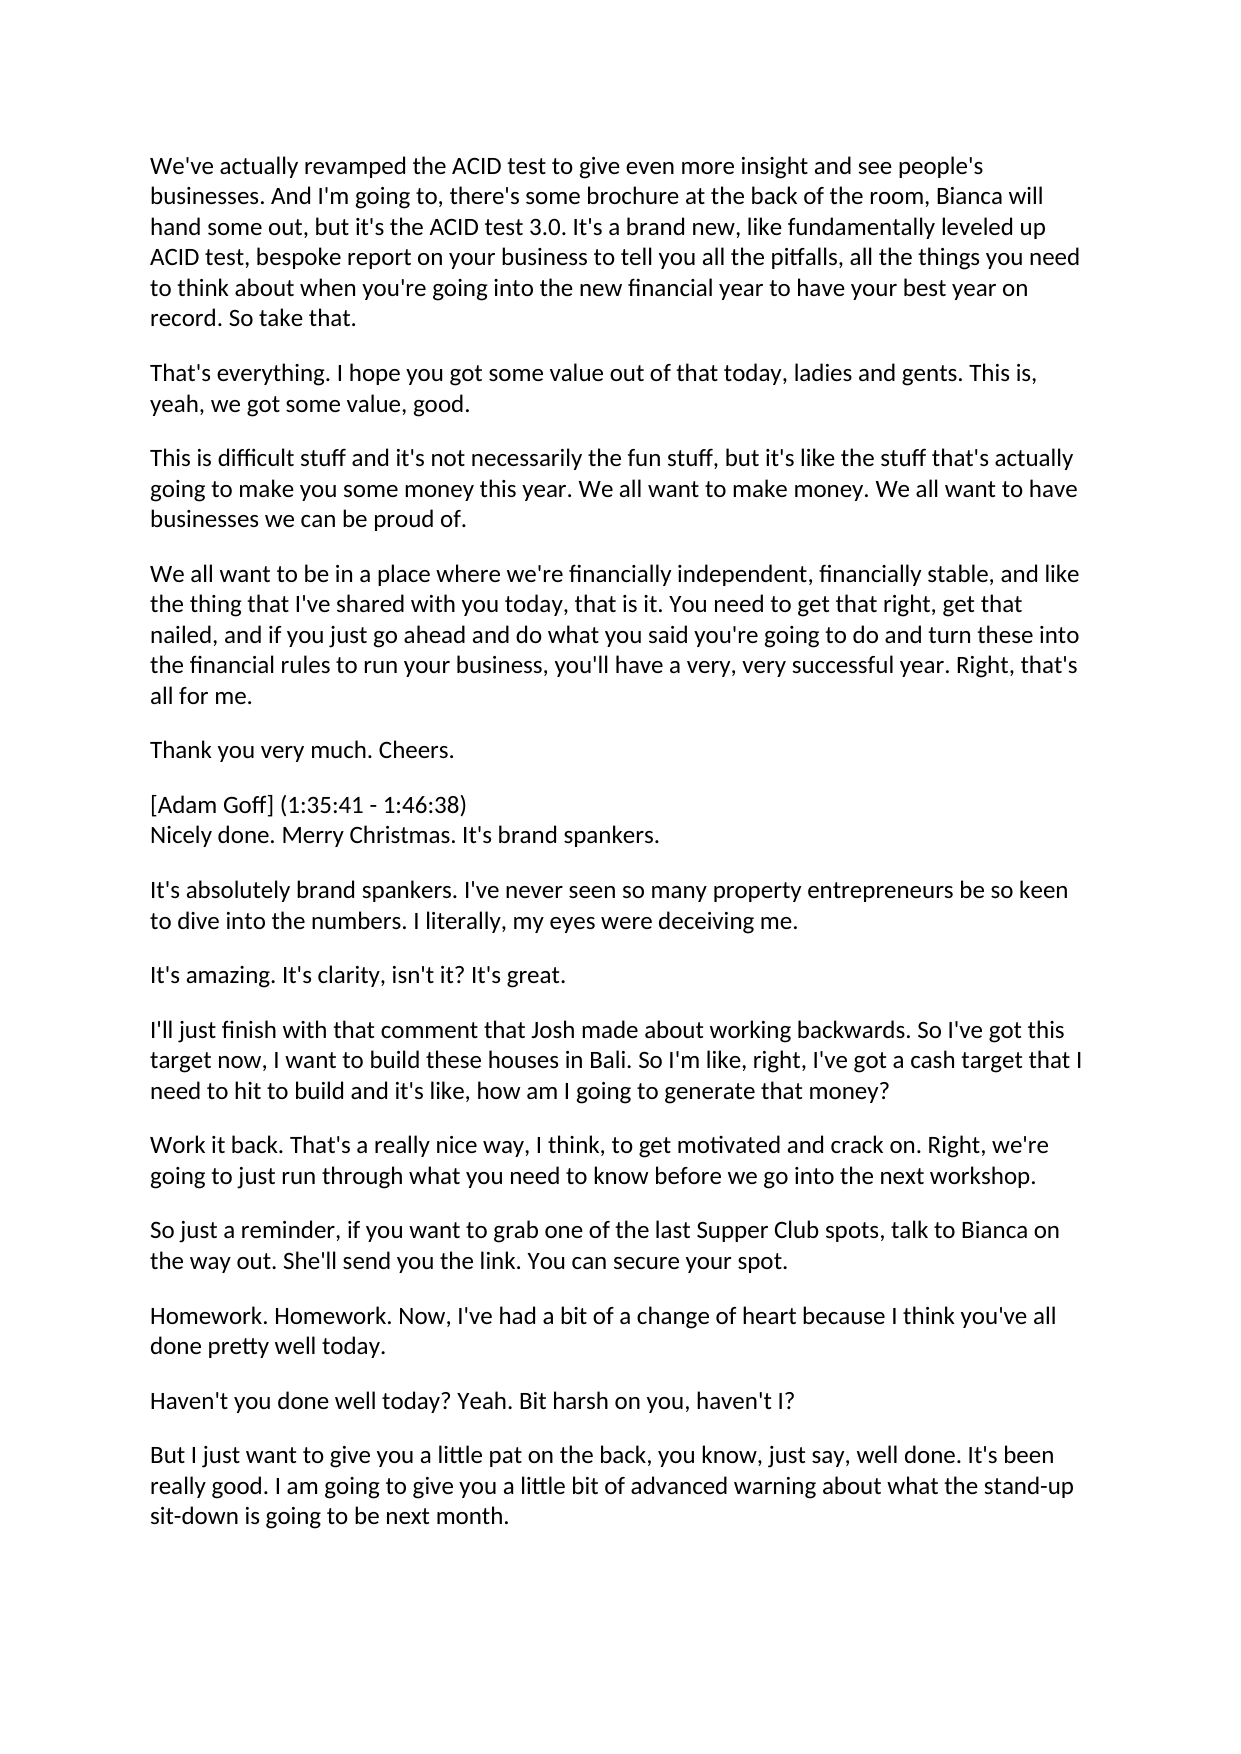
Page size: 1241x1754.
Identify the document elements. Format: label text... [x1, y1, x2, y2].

text That's everything. I hope you got some value out of that today, ladies and gents. This is, yeah, we got some value, good. [150, 357, 1090, 418]
text Haven't you done well today? Yeah. Bit harsh on you, haven't I? [150, 1385, 1090, 1415]
text I'll just finish with that comment that Josh made about working backwards. So I've got this target now, I want to build these houses in Bali. So I'm like, right, I've got a cash target that I need to hit to build and it's like, how am I going to generate that money? [150, 1014, 1090, 1106]
text Homework. Homework. Now, I've had a bit of a change of heart because I think you've all done pretty well today. [150, 1300, 1090, 1361]
text We all want to be in a place where we're financially independent, financially stable, and like the thing that I've shared with you today, that is it. You need to get that right, get that nailed, and if you just go ahead and do what you said you're going to do and turn these into the financial rules to run your business, you'll have a very, very successful year. Right, that's all for me. [150, 558, 1090, 711]
text This is difficult stuff and it's not necessarily the fun stuff, but it's like the stuff that's actually going to make you some money this year. We all want to make money. We all want to have businesses we can be proud of. [150, 442, 1090, 534]
text [Adam Goff] (1:35:41 - 1:46:38) [150, 789, 1090, 820]
text Work it back. That's a really nice way, I think, to get motivated and crack on. Right, we're going to just run through what you need to know before we go into the next workshop. [150, 1129, 1090, 1191]
text It's amazing. It's clarity, isn't it? It's great. [150, 959, 1090, 990]
text So just a reminder, if you want to grab one of the last Supper Club spots, talk to Bianca on the way out. She'll send you the link. You can secure your spot. [150, 1215, 1090, 1276]
text But I just want to give you a little pat on the back, you know, just say, well done. It's been really good. I am going to give you a little bit of advanced warning about what the stand-up sit-down is going to be next month. [150, 1439, 1090, 1531]
text We've actually revamped the ACID test to give even more insight and see people's businesses. And I'm going to, there's some brochure at the back of the room, Bianca will hand some out, but it's the ACID test 3.0. It's a brand new, like fundamentally leveled up ACID test, bespoke report on your business to tell you all the pitfalls, all the things you need to think about when you're going into the new financial year to have your best year on record. So take that. [150, 150, 1090, 333]
text Nicely done. Merry Christmas. It's brand spankers. [150, 820, 1090, 850]
text Thank you very much. Cheers. [150, 734, 1090, 765]
text It's absolutely brand spankers. I've never seen so many property entrepreneurs be so keen to dive into the numbers. I literally, my eyes were deceiving me. [150, 874, 1090, 935]
